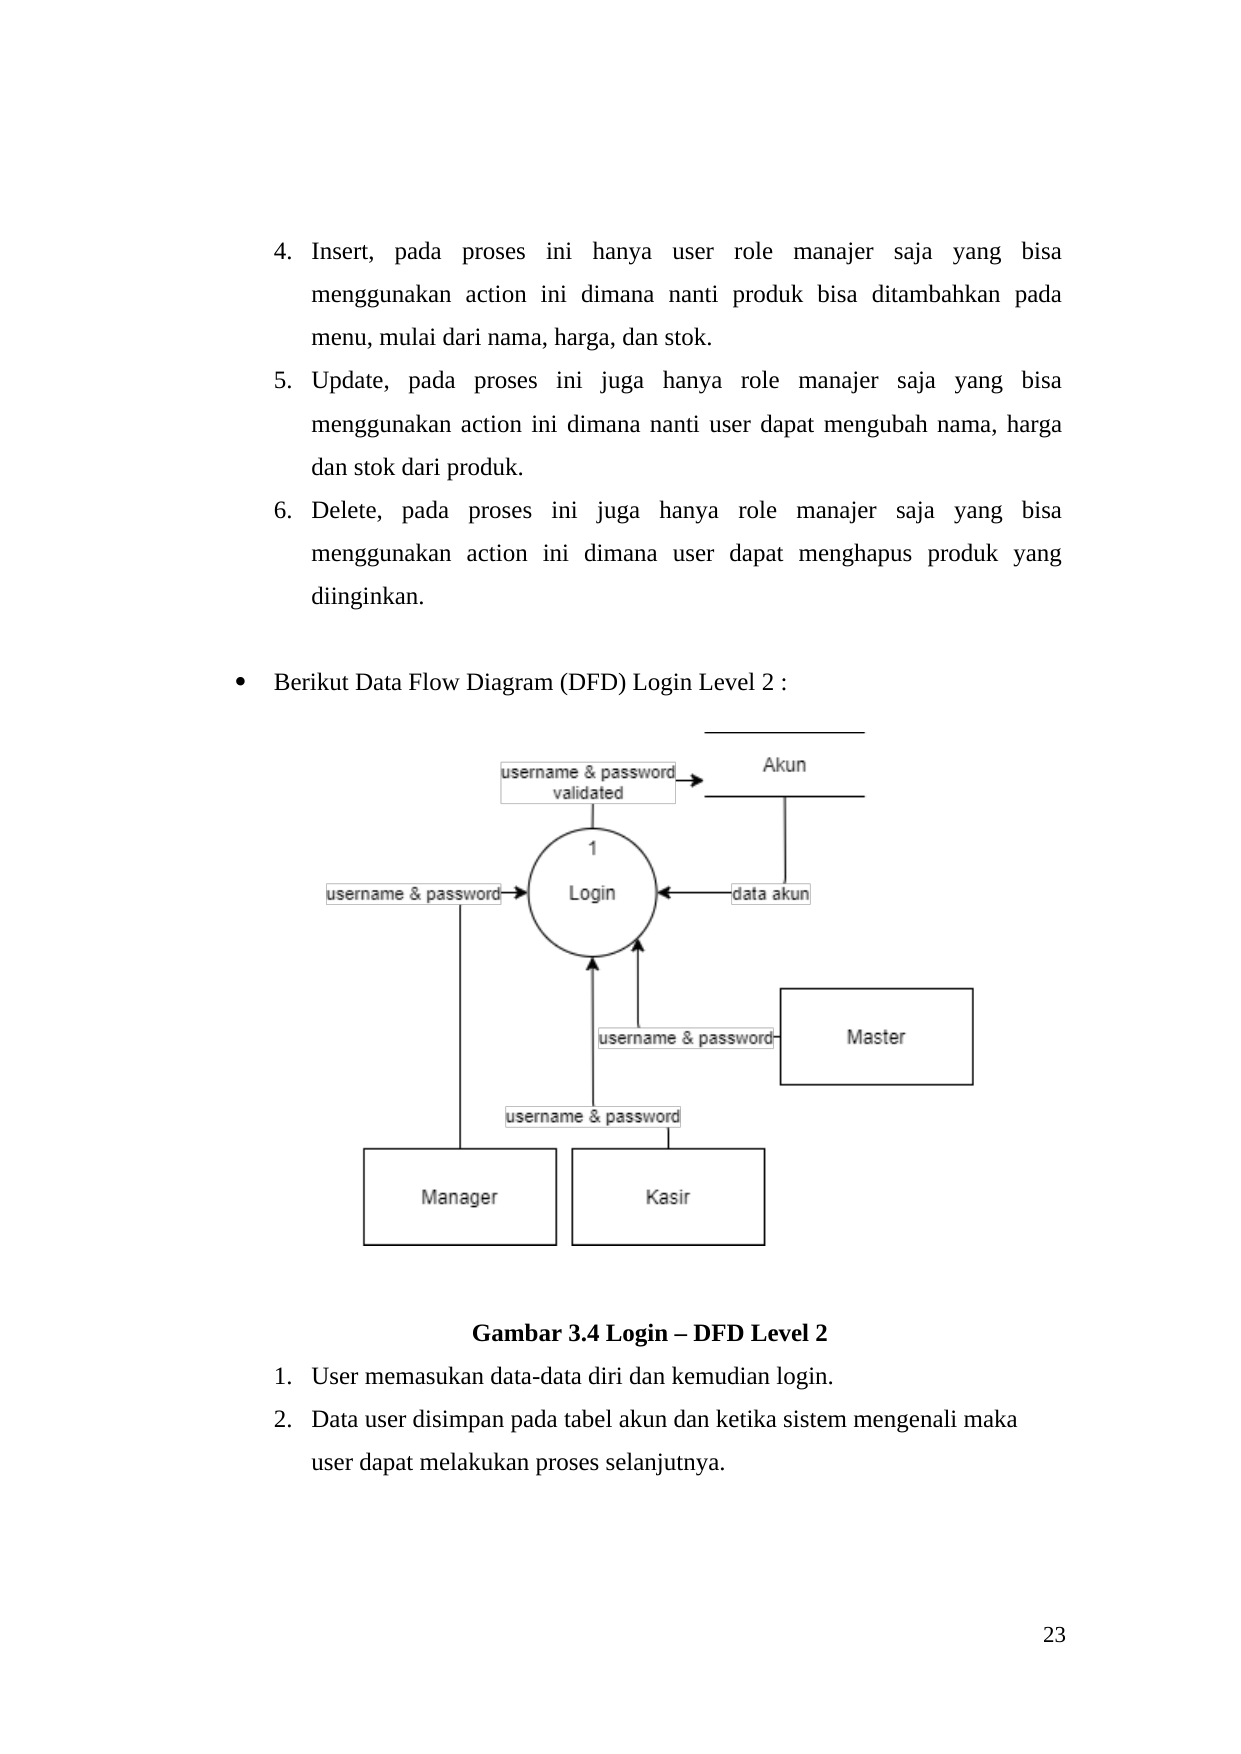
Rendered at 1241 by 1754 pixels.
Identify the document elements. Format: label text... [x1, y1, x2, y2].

list User memasukan data-data diri dan kemudian login. [274, 1361, 1063, 1390]
list Berikut Data Flow Diagram (DFD) Login Level 2 : [236, 667, 1063, 696]
picture [326, 732, 974, 1246]
list Data user disimpan pada tabel akun dan ketika sistem mengenali maka user dapat melakukan proses selanjutnya. [274, 1404, 1063, 1476]
list Delete, pada proses ini juga hanya role manajer saja yang bisa menggunakan action ini dimana user dapat menghapus produk yang diinginkan. [274, 495, 1063, 610]
list Update, pada proses ini juga hanya role manajer saja yang bisa menggunakan action ini dimana nanti user dapat mengubah nama, harga dan stok dari produk. [274, 366, 1063, 481]
list Insert, pada proses ini hanya user role manajer saja yang bisa menggunakan action ini dimana nanti produk bisa ditambahkan pada menu, mulai dari nama, harga, dan stok. [274, 236, 1063, 351]
text Gambar 3.4 Login – DFD Level 2 [236, 1318, 1063, 1347]
